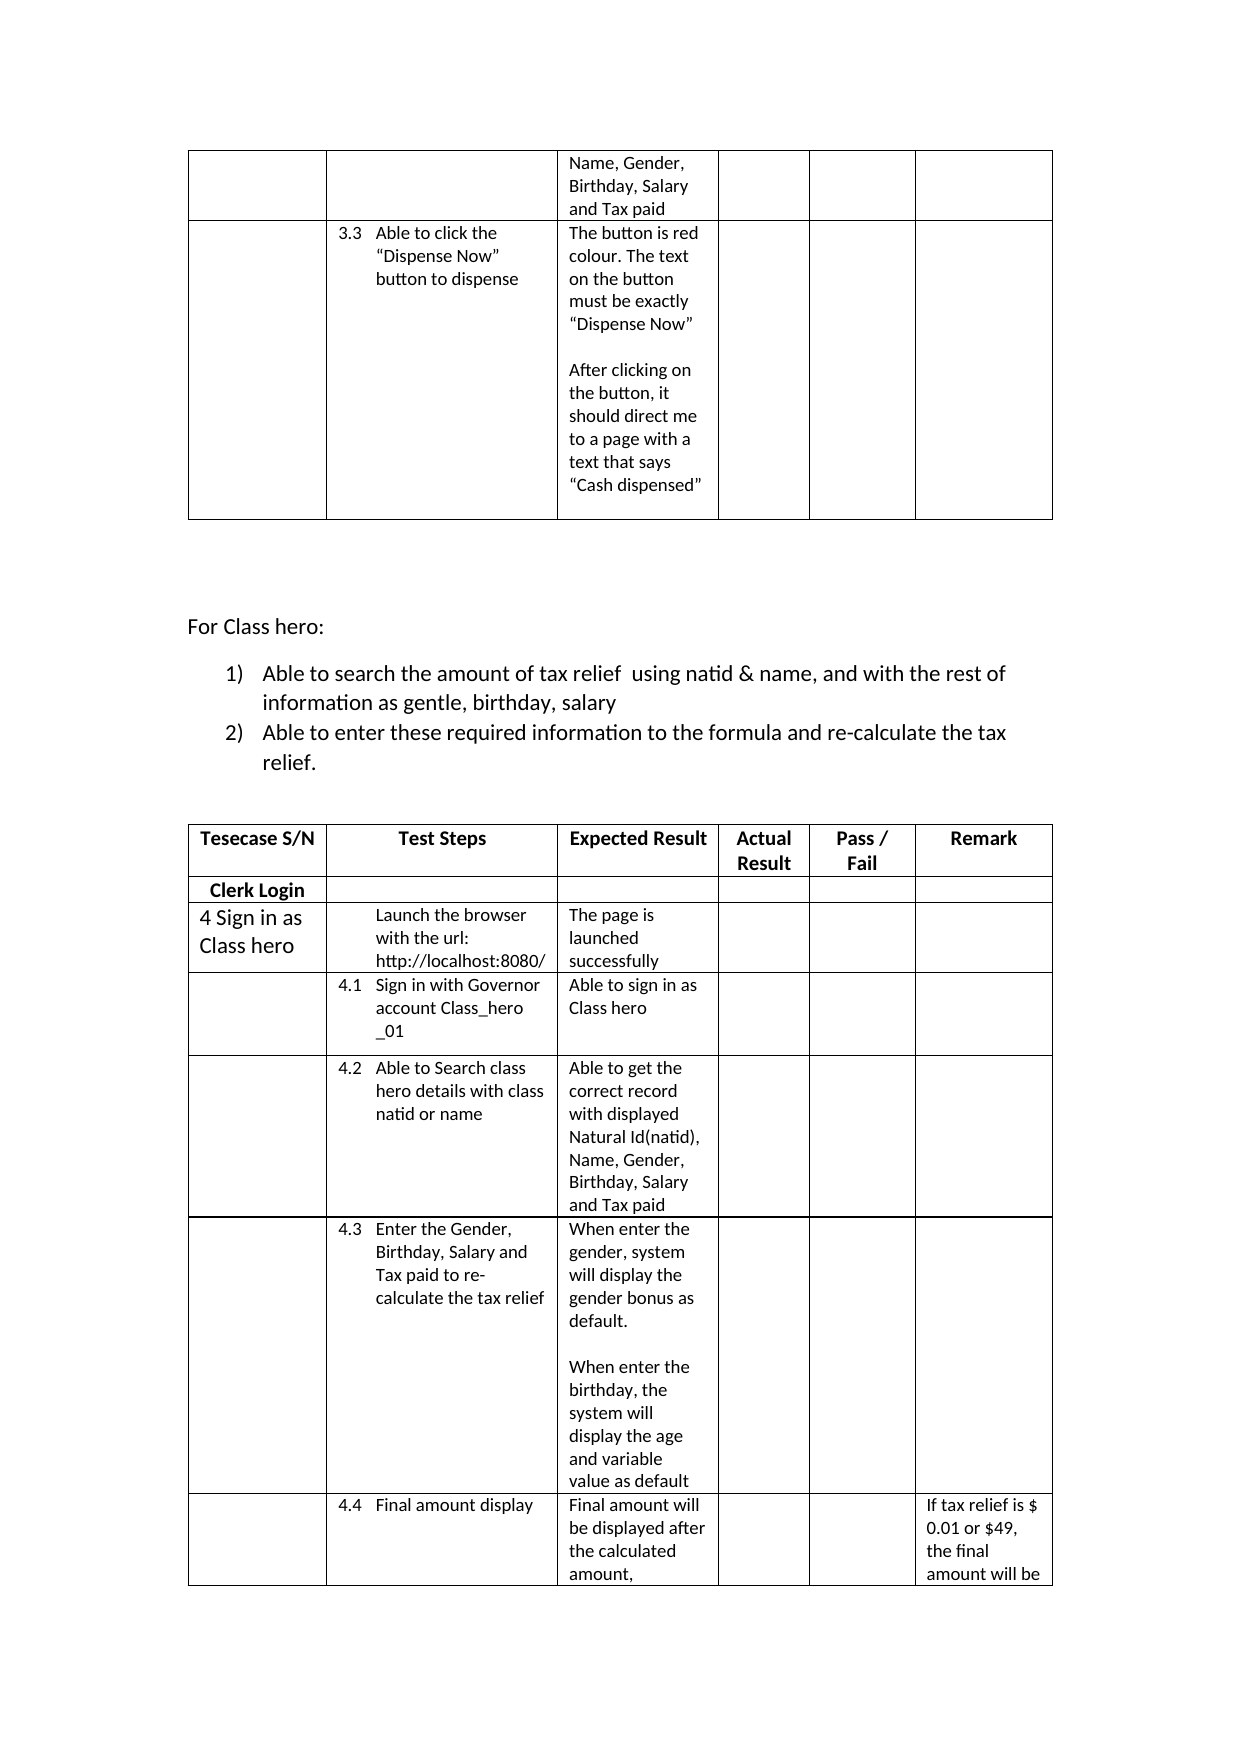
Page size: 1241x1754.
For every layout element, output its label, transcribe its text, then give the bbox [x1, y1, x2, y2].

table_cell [916, 1494, 1052, 1585]
table_header Test Steps [327, 825, 557, 876]
table_cell Launch the browser with the url: http://localhost:8080/ [327, 903, 557, 972]
table_cell Sign in with Governor account Class_hero _01 [327, 973, 557, 1055]
table_header Tesecase S/N [189, 825, 326, 876]
table_cell [719, 1218, 809, 1492]
table_cell [719, 903, 809, 972]
table_cell [810, 1218, 915, 1492]
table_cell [558, 1494, 718, 1585]
table_cell [916, 221, 1052, 519]
table_cell [189, 1218, 326, 1492]
table_cell [916, 1056, 1052, 1216]
table_cell [189, 973, 326, 1055]
table_header Actual Result [719, 825, 809, 876]
table_cell Enter the Gender, Birthday, Salary and Tax paid to re-calculate the tax relief [327, 1218, 557, 1492]
table_cell Able to sign in as Class hero [558, 973, 718, 1055]
table_cell Able to Search class hero details with class natid or name [327, 1056, 557, 1216]
table_cell The page is launched successfully [558, 903, 718, 972]
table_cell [327, 1494, 557, 1585]
table_cell Clerk Login [189, 877, 326, 902]
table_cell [558, 151, 718, 220]
table_cell [189, 151, 326, 220]
list Able to search the amount of tax relief using natid & name, and with the rest of information as gentle, birthday, salary [225, 659, 1053, 717]
table_cell [916, 1218, 1052, 1492]
table_cell [719, 221, 809, 519]
table_cell [916, 903, 1052, 972]
table_header Pass / Fail [810, 825, 915, 876]
table_cell [558, 877, 718, 902]
text For Class hero: [187, 612, 1053, 641]
table_cell [719, 973, 809, 1055]
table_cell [327, 151, 557, 220]
table_header Remark [916, 825, 1052, 876]
table_cell [189, 1056, 326, 1216]
table_cell [810, 1056, 915, 1216]
list Able to enter these required information to the formula and re-calculate the tax relief. [225, 718, 1053, 776]
table_cell [916, 973, 1052, 1055]
table_cell Able to click the “Dispense Now” button to dispense [327, 221, 557, 519]
table_cell 4 Sign in as Class hero [189, 903, 326, 972]
table_cell The button is red colour. The text on the button must be exactly “Dispense Now” After clicking on the button, it should direct me to a page with a text that says “Cash dispensed” [558, 221, 718, 519]
table_cell [810, 1494, 915, 1585]
table_cell [810, 973, 915, 1055]
table_cell [189, 221, 326, 519]
table_cell [719, 877, 809, 902]
table_cell [327, 877, 557, 902]
table_cell [719, 1056, 809, 1216]
table_cell When enter the gender, system will display the gender bonus as default. When enter the birthday, the system will display the age and variable value as default [558, 1218, 718, 1492]
table_cell [719, 151, 809, 220]
table_cell [810, 903, 915, 972]
table_cell Able to get the correct record with displayed Natural Id(natid), Name, Gender, Birthday, Salary and Tax paid [558, 1056, 718, 1216]
table_cell [916, 151, 1052, 220]
table_header Expected Result [558, 825, 718, 876]
table_cell [916, 877, 1052, 902]
table_cell [719, 1494, 809, 1585]
table_cell [810, 877, 915, 902]
table_cell [189, 1494, 326, 1585]
table_cell [810, 221, 915, 519]
table_cell [810, 151, 915, 220]
